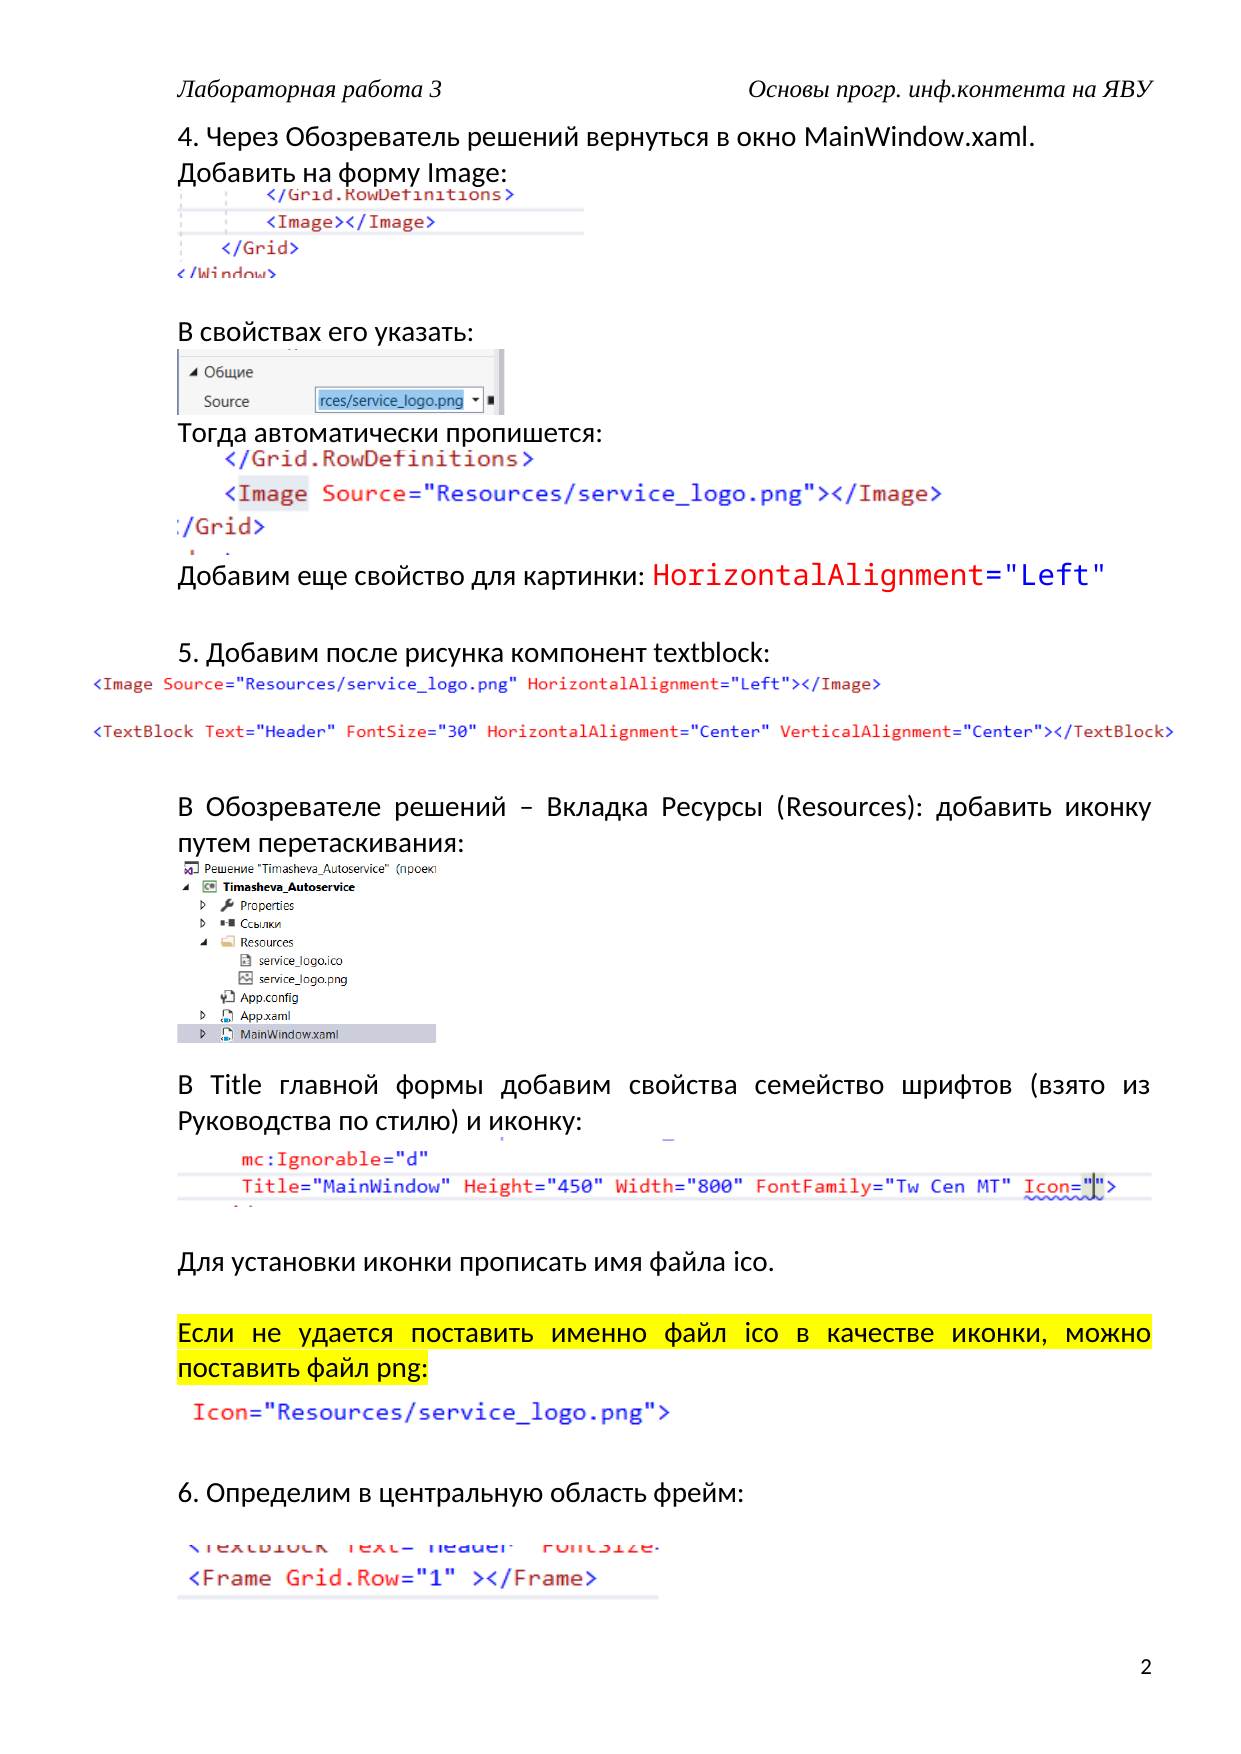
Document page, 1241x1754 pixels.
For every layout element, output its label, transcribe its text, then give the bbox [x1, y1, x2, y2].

text Добавим еще свойство для картинки: HorizontalAlignment="Left" [177, 555, 1152, 594]
picture [177, 189, 584, 278]
picture [177, 450, 1018, 555]
picture [177, 1545, 659, 1603]
text Если не удается поставить именно файл ico в качестве иконки, можно поставить файл png: [177, 1349, 1152, 1385]
text В свойствах его указать: [177, 313, 1152, 349]
text Для установки иконки прописать имя файла ico. [177, 1243, 1152, 1278]
picture [177, 1137, 1152, 1207]
picture [177, 859, 437, 1066]
text 5. Добавим после рисунка компонент textblock: [177, 634, 1152, 669]
text 4. Через Обозреватель решений вернуться в окно MainWindow.xaml. [177, 118, 1152, 154]
picture [177, 349, 505, 415]
text В Title главной формы добавим свойства семейство шрифтов (взято из Руководства по стилю) и иконку: [177, 1066, 1152, 1137]
text В Обозревателе решений – Вкладка Ресурсы (Rеsources): добавить иконку путем перетаскивания: [177, 788, 1152, 859]
picture [59, 669, 1208, 753]
text Тогда автоматически пропишется: [177, 414, 1152, 450]
text 6. Определим в центральную область фрейм: [177, 1474, 1152, 1509]
text Добавить на форму Image: [177, 154, 1152, 189]
picture [177, 1385, 696, 1439]
